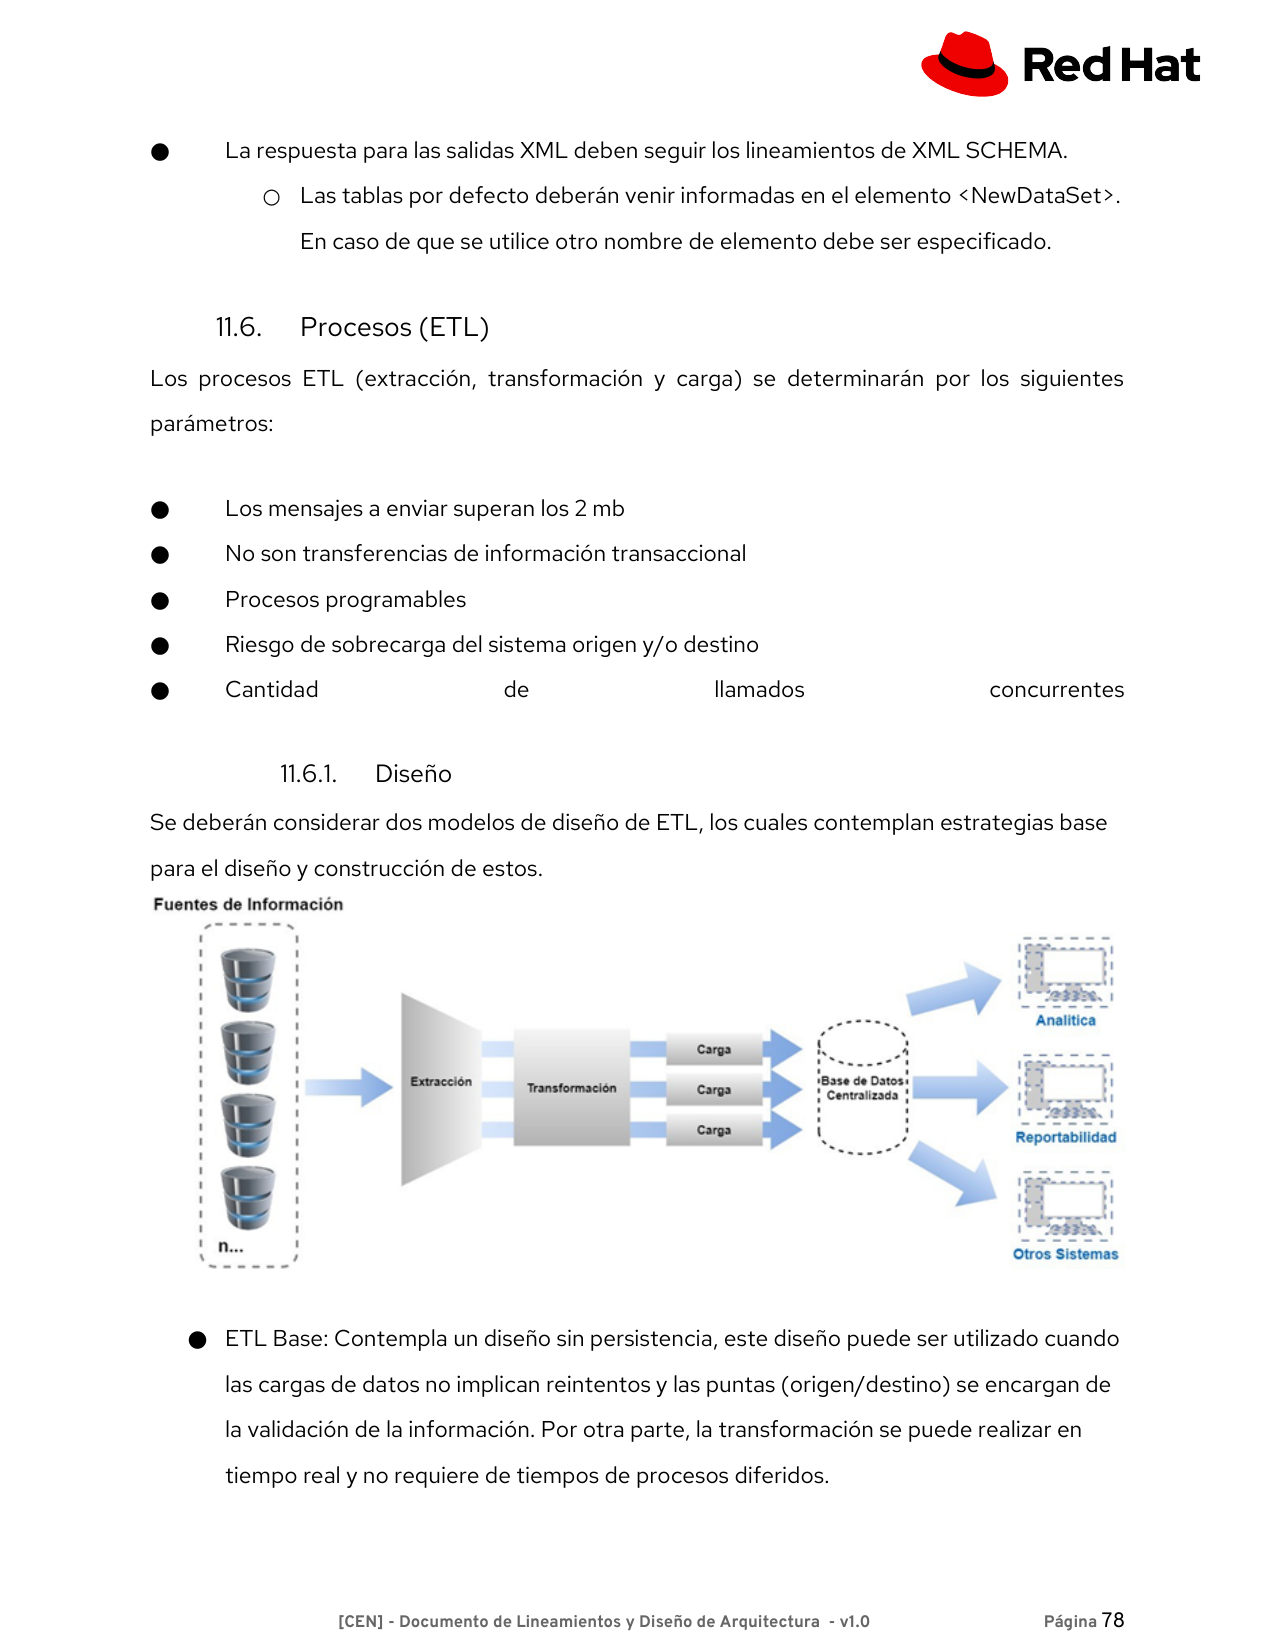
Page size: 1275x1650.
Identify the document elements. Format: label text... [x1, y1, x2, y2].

list La respuesta para las salidas XML deben seguir los lineamientos de XML SCHEMA. [150, 135, 1125, 165]
list Cantidad de llamados concurrentes [150, 674, 1125, 744]
text Los procesos ETL (extracción, transformación y carga) se determinarán por los siguientes parámetros: [150, 363, 1125, 438]
text Se deberán considerar dos modelos de diseño de ETL, los cuales contemplan estrategias base para el diseño y construcción de estos. [150, 807, 1125, 896]
subtitle Diseño [337, 757, 1125, 791]
picture [150, 896, 1125, 1269]
list Riesgo de sobrecarga del sistema origen y/o destino [150, 629, 1125, 659]
list Procesos programables [150, 584, 1125, 614]
picture [921, 31, 1200, 97]
list ETL Base: Contempla un diseño sin persistencia, este diseño puede ser utilizado cuando las cargas de datos no implican reintentos y las puntas (origen/destino) se encargan de la validación de la información. Por otra parte, la transformación se puede realizar en tiempo real y no requiere de tiempos de procesos diferidos. [187, 1323, 1125, 1490]
subtitle Procesos (ETL) [262, 309, 1125, 345]
list No son transferencias de información transaccional [150, 538, 1125, 569]
list Las tablas por defecto deberán venir informadas en el elemento <NewDataSet>. En caso de que se utilice otro nombre de elemento debe ser especificado. [262, 181, 1125, 296]
list Los mensajes a enviar superan los 2 mb [150, 493, 1125, 523]
